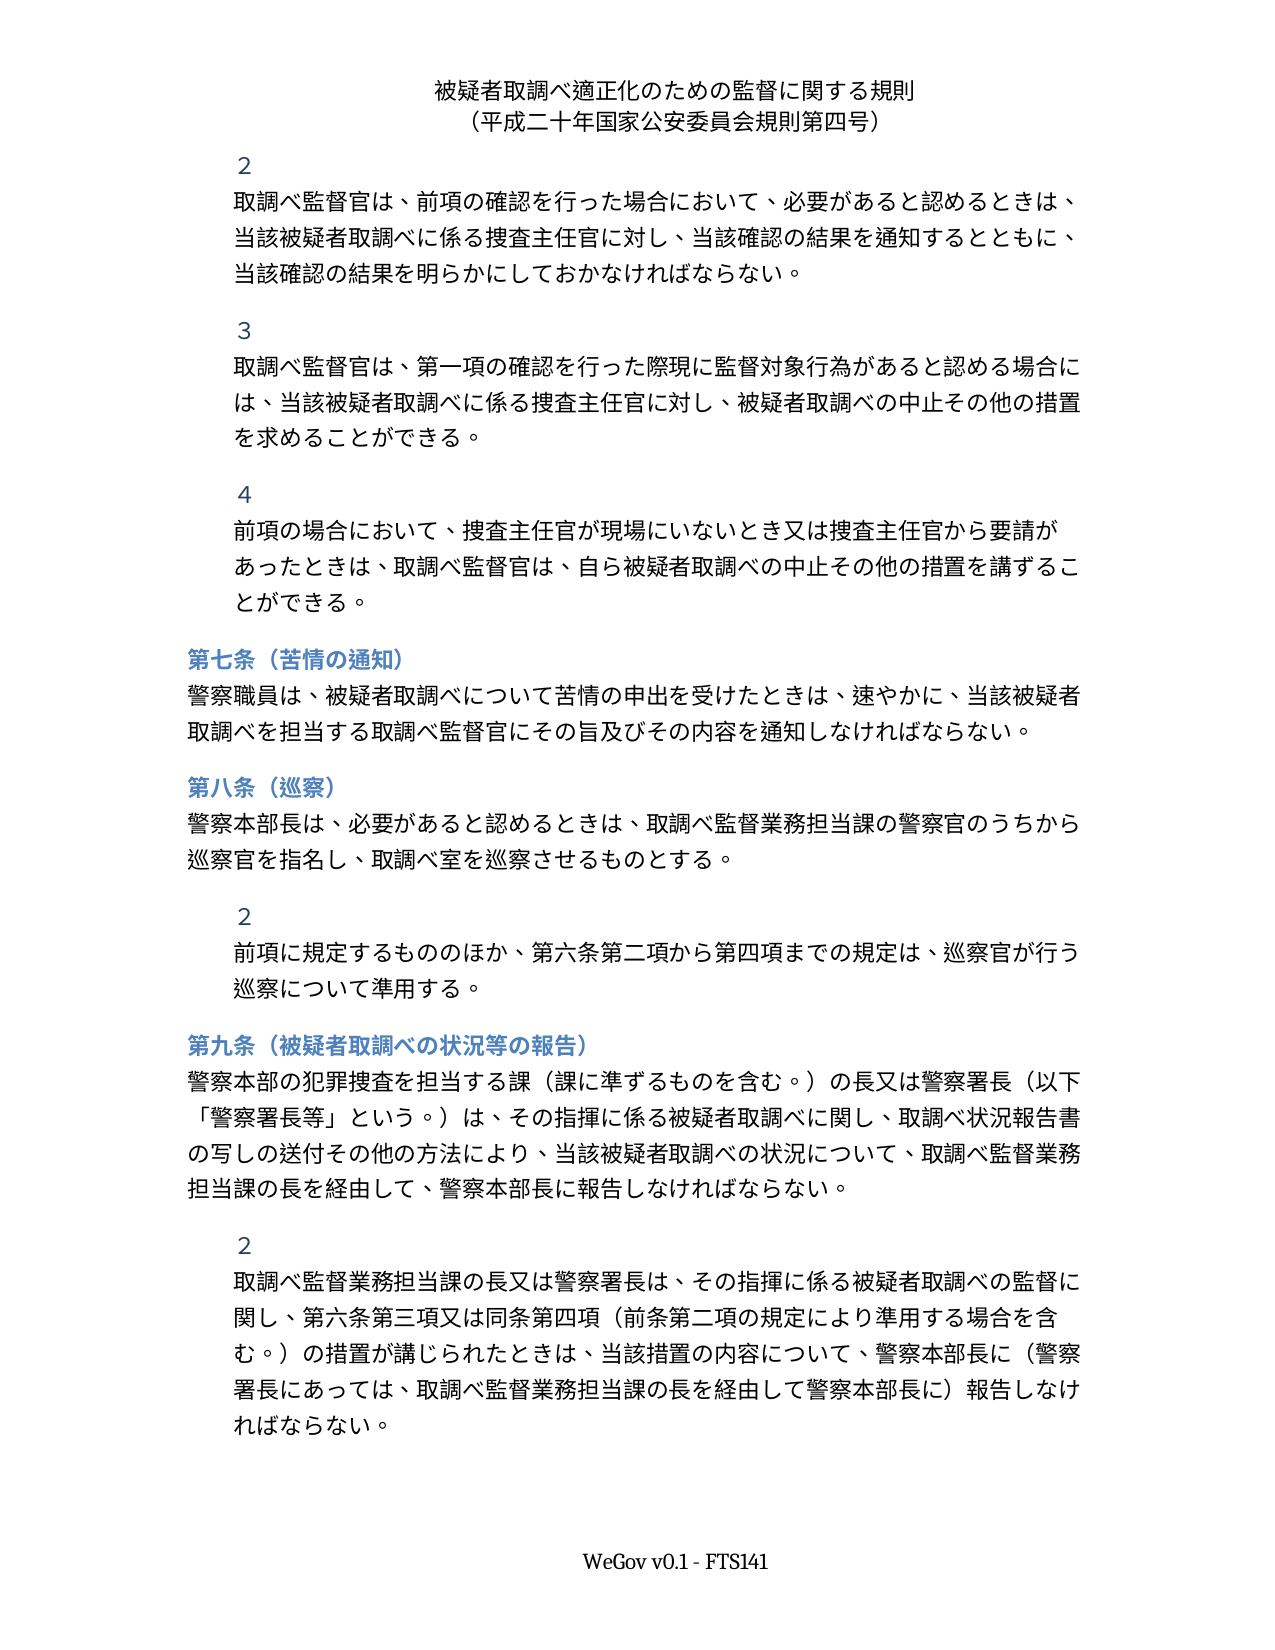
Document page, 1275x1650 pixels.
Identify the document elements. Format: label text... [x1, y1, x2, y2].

text 前項の場合において、捜査主任官が現場にいないとき又は捜査主任官から要請があったときは、取調べ監督官は、自ら被疑者取調べの中止その他の措置を講ずることができる。 [233, 515, 1087, 618]
subtitle ４ [233, 479, 1087, 510]
subtitle 第七条（苦情の通知） [187, 644, 1087, 675]
text 警察本部の犯罪捜査を担当する課（課に準ずるものを含む。）の長又は警察署長（以下「警察署長等」という。）は、その指揮に係る被疑者取調べに関し、取調べ状況報告書の写しの送付その他の方法により、当該被疑者取調べの状況について、取調べ監督業務担当課の長を経由して、警察本部長に報告しなければならない。 [187, 1066, 1087, 1205]
text 警察本部長は、必要があると認めるときは、取調べ監督業務担当課の警察官のうちから巡察官を指名し、取調べ室を巡察させるものとする。 [187, 808, 1087, 876]
subtitle ２ [233, 1230, 1087, 1261]
subtitle 第八条（巡察） [187, 772, 1087, 804]
subtitle 第九条（被疑者取調べの状況等の報告） [187, 1030, 1087, 1061]
subtitle ２ [233, 150, 1087, 181]
text 取調べ監督官は、前項の確認を行った場合において、必要があると認めるときは、当該被疑者取調べに係る捜査主任官に対し、当該確認の結果を通知するとともに、当該確認の結果を明らかにしておかなければならない。 [233, 186, 1087, 289]
text 警察職員は、被疑者取調べについて苦情の申出を受けたときは、速やかに、当該被疑者取調べを担当する取調べ監督官にその旨及びその内容を通知しなければならない。 [187, 680, 1087, 747]
subtitle ３ [233, 314, 1087, 346]
subtitle ２ [233, 901, 1087, 932]
text 前項に規定するもののほか、第六条第二項から第四項までの規定は、巡察官が行う巡察について準用する。 [233, 937, 1087, 1004]
text 取調べ監督官は、第一項の確認を行った際現に監督対象行為があると認める場合には、当該被疑者取調べに係る捜査主任官に対し、被疑者取調べの中止その他の措置を求めることができる。 [233, 351, 1087, 454]
